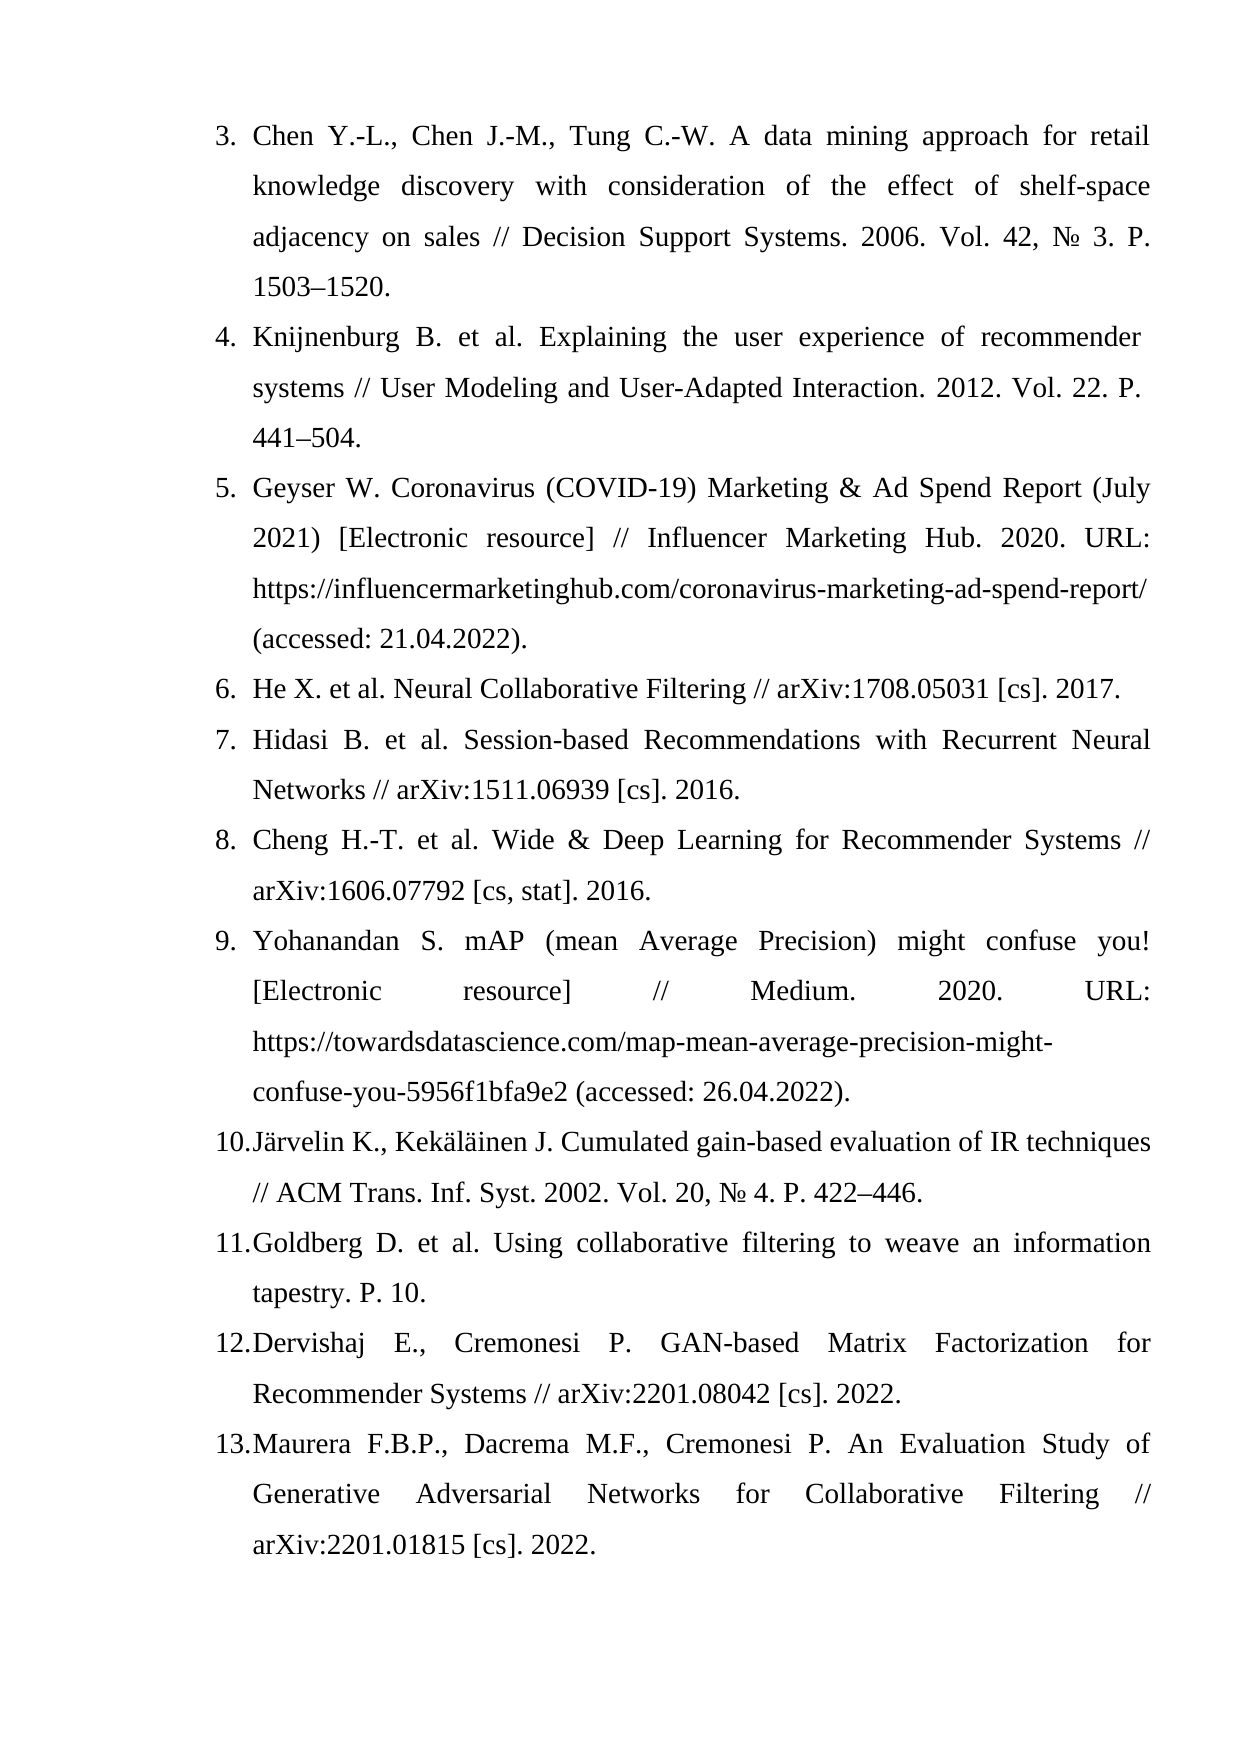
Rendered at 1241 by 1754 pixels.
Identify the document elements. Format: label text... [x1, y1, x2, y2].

list He X. et al. Neural Collaborative Filtering // arXiv:1708.05031 [cs]. 2017. [215, 672, 1152, 705]
list Maurera F.B.P., Dacrema M.F., Cremonesi P. An Evaluation Study of Generative Adversarial Networks for Collaborative Filtering // arXiv:2201.01815 [cs]. 2022. [215, 1426, 1152, 1560]
list Geyser W. Coronavirus (COVID-19) Marketing & Ad Spend Report (July 2021) [Electronic resource] // Influencer Marketing Hub. 2020. URL: https://influencermarketinghub.com/coronavirus-marketing-ad-spend-report/ (accessed: 21.04.2022). [215, 470, 1152, 655]
list Chen Y.-L., Chen J.-M., Tung C.-W. A data mining approach for retail knowledge discovery with consideration of the effect of shelf-space adjacency on sales // Decision Support Systems. 2006. Vol. 42, № 3. P. 1503–1520. [215, 118, 1152, 303]
list Knijnenburg B. et al. Explaining the user experience of recommender systems // User Modeling and User-Adapted Interaction. 2012. Vol. 22. P. 441–504. [215, 319, 1142, 453]
list Cheng H.-T. et al. Wide & Deep Learning for Recommender Systems // arXiv:1606.07792 [cs, stat]. 2016. [215, 822, 1152, 906]
list Järvelin K., Kekäläinen J. Cumulated gain-based evaluation of IR techniques // ACM Trans. Inf. Syst. 2002. Vol. 20, № 4. P. 422–446. [215, 1124, 1152, 1208]
list Dervishaj E., Cremonesi P. GAN-based Matrix Factorization for Recommender Systems // arXiv:2201.08042 [cs]. 2022. [215, 1326, 1152, 1409]
list Yohanandan S. mAP (mean Average Precision) might confuse you! [Electronic resource] // Medium. 2020. URL: https://towardsdatascience.com/map-mean-average-precision-might-confuse-you-5956f1bfa9e2 (accessed: 26.04.2022). [215, 923, 1152, 1108]
list Goldberg D. et al. Using collaborative filtering to weave an information tapestry. P. 10. [215, 1225, 1152, 1309]
list Hidasi B. et al. Session-based Recommendations with Recurrent Neural Networks // arXiv:1511.06939 [cs]. 2016. [215, 722, 1152, 806]
